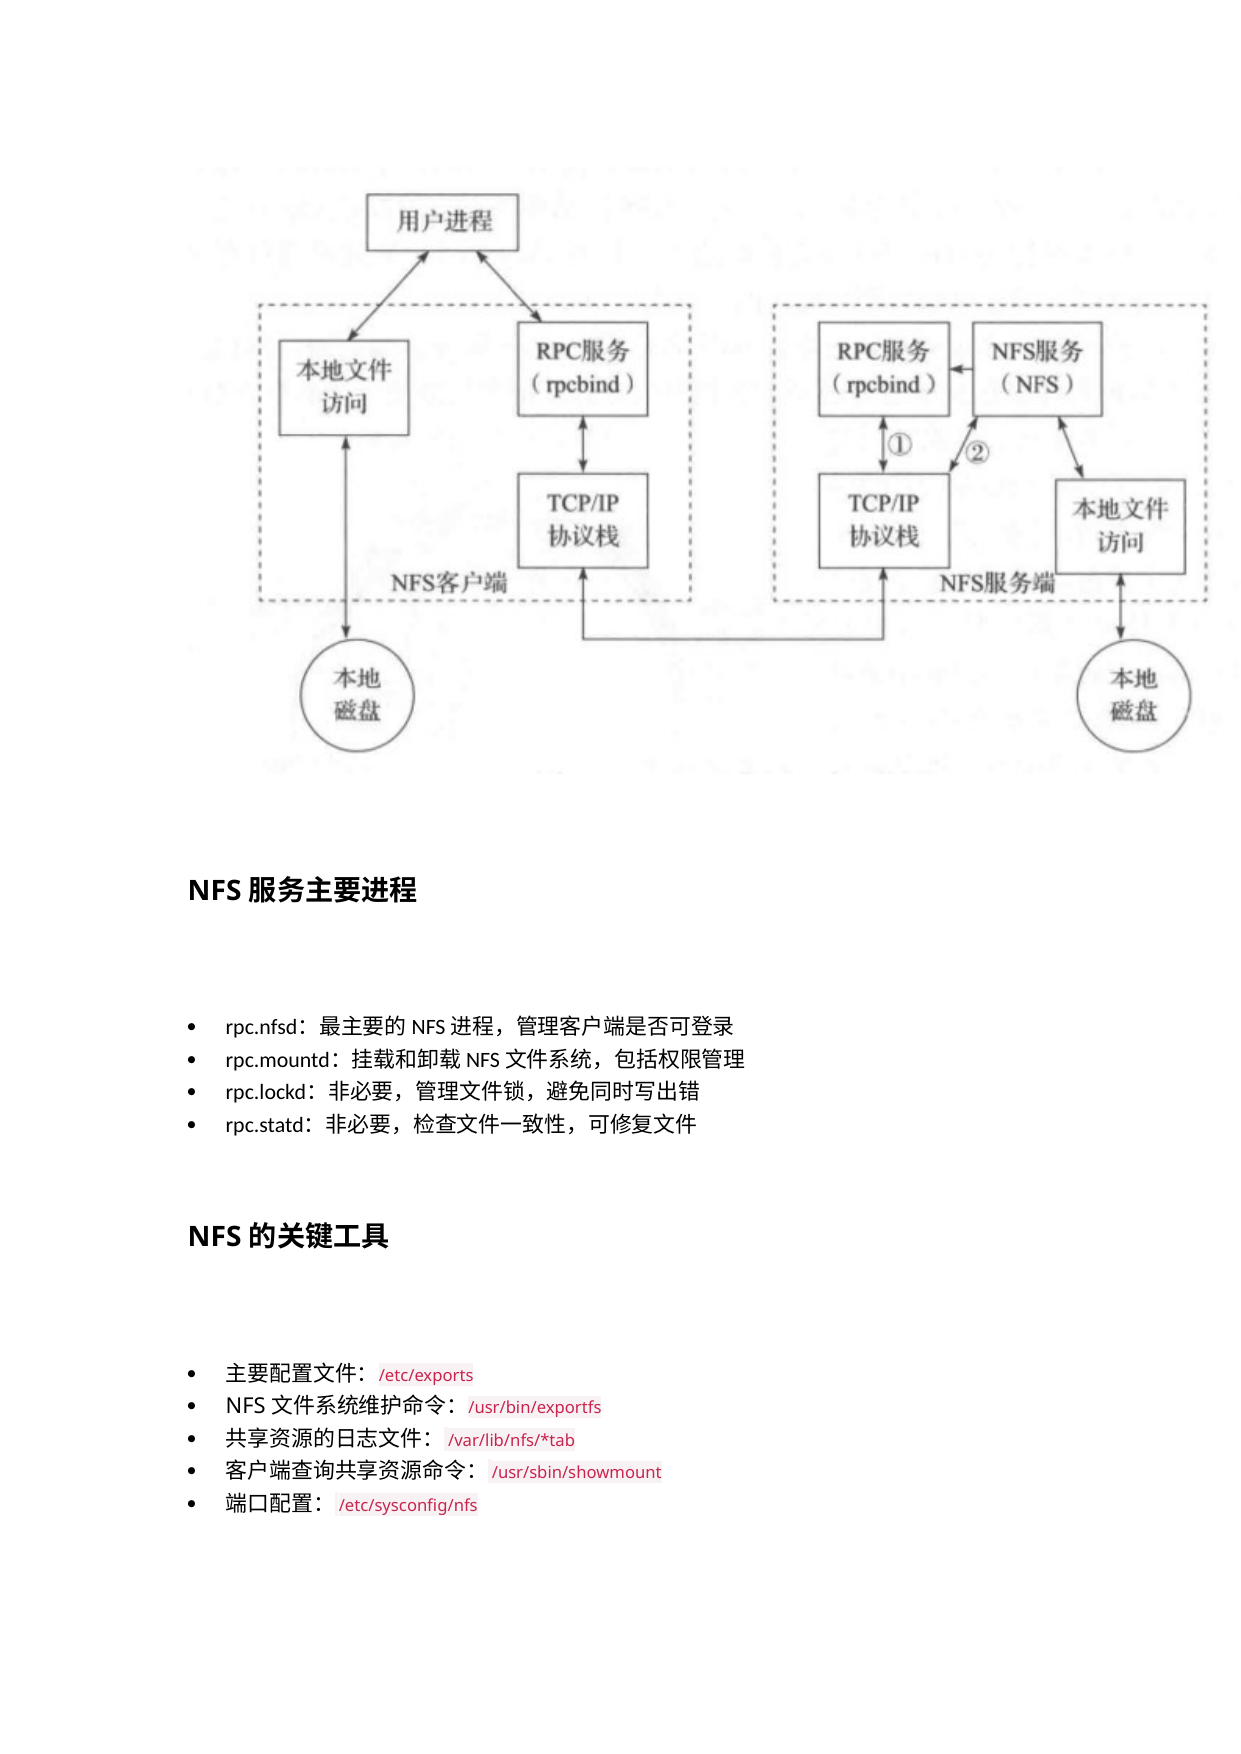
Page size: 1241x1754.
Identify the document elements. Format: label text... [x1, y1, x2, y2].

list rpc.lockd：非必要，管理文件锁，避免同时写出错 [188, 1074, 1053, 1106]
list 共享资源的日志文件： /var/lib/nfs/*tab [188, 1420, 1053, 1453]
list NFS 文件系统维护命令：/usr/bin/exportfs [188, 1388, 1053, 1420]
picture [187, 167, 1241, 774]
list 客户端查询共享资源命令： /usr/sbin/showmount [188, 1453, 1053, 1485]
list rpc.nfsd：最主要的 NFS 进程，管理客户端是否可登录 [188, 1009, 1053, 1041]
subtitle NFS 的关键工具 [187, 1202, 1053, 1267]
list rpc.statd：非必要，检查文件一致性，可修复文件 [188, 1106, 1053, 1139]
list 主要配置文件：/etc/exports [188, 1355, 1053, 1388]
subtitle NFS 服务主要进程 [187, 855, 1053, 920]
list rpc.mountd：挂载和卸载 NFS 文件系统，包括权限管理 [188, 1041, 1053, 1074]
list 端口配置： /etc/sysconfig/nfs [188, 1485, 1053, 1518]
